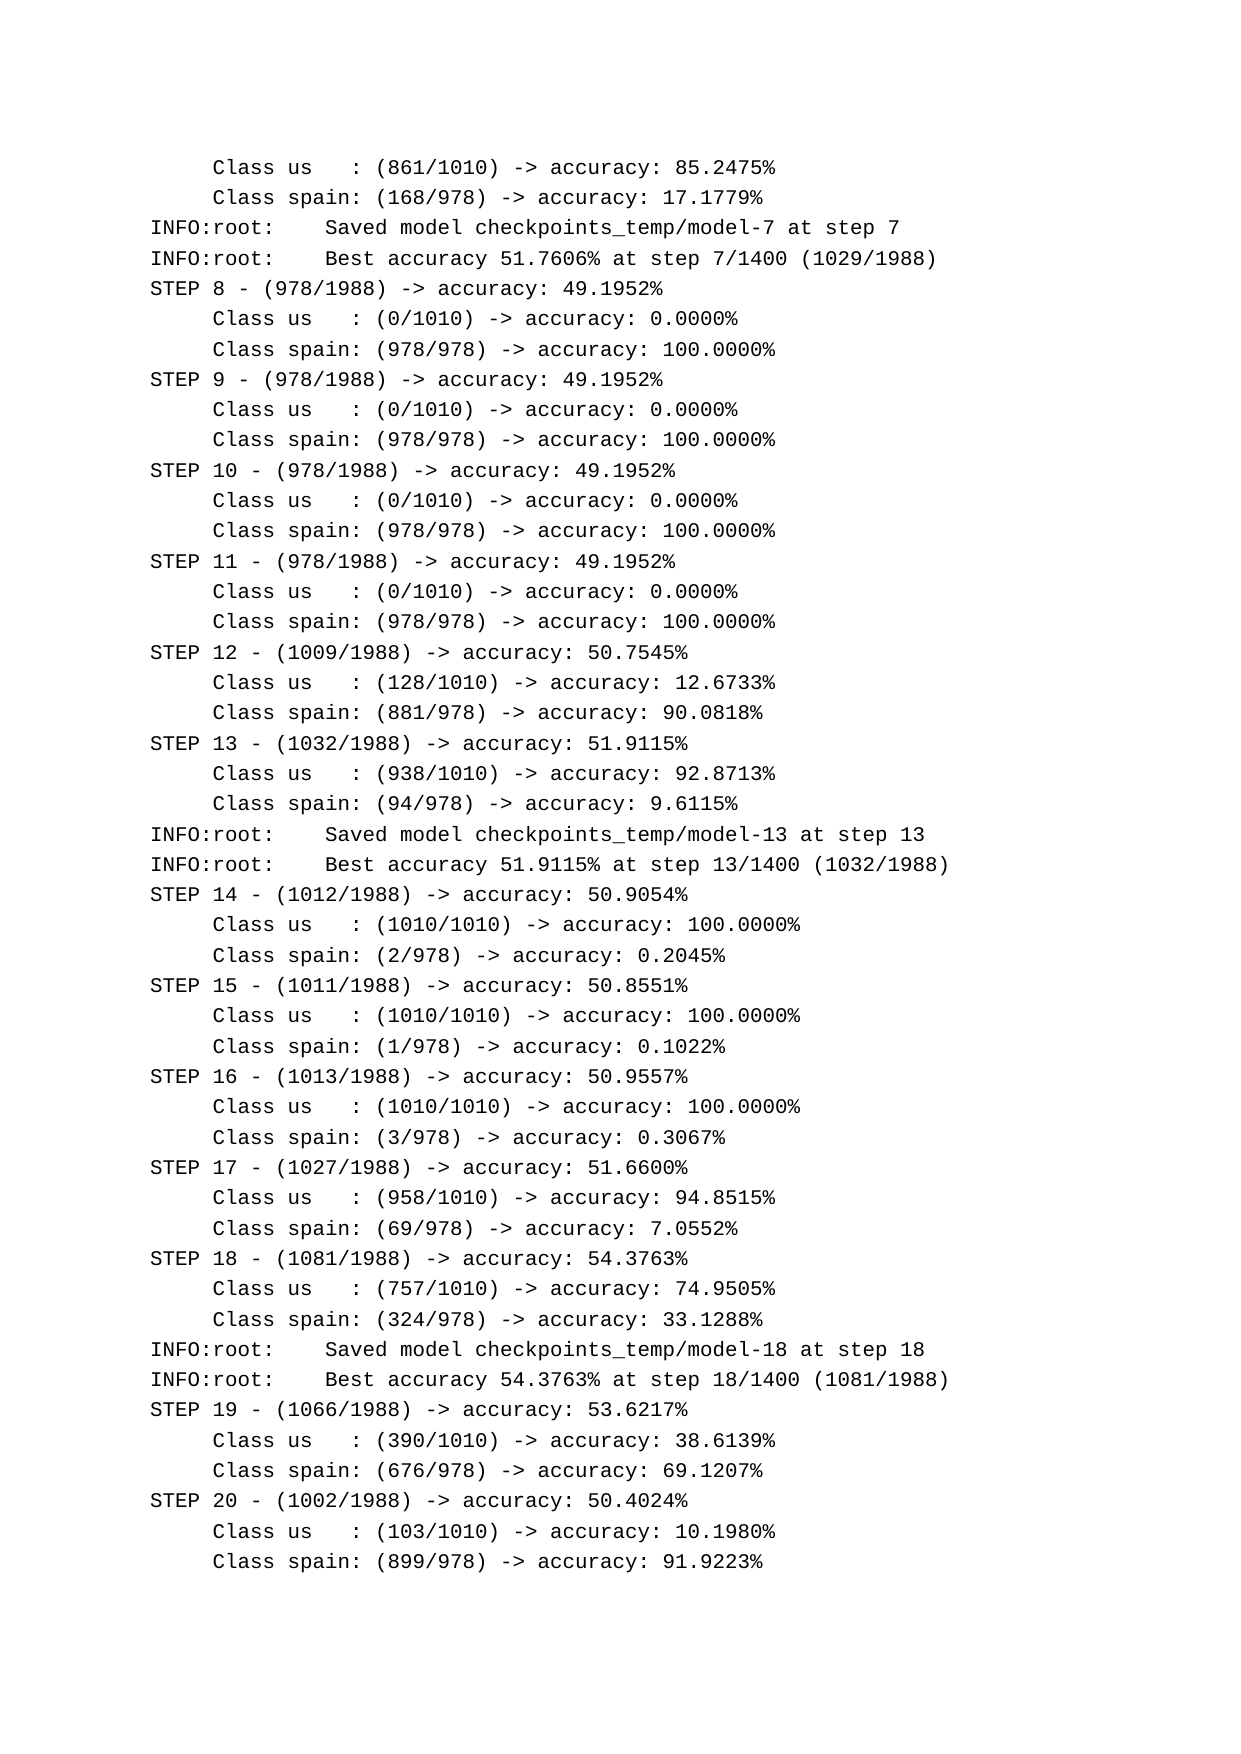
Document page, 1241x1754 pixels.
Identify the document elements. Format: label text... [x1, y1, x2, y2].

text Class us : (0/1010) -> accuracy: 0.0000% [150, 302, 1090, 332]
text Class spain: (1/978) -> accuracy: 0.1022% [150, 1029, 1090, 1059]
text Class us : (0/1010) -> accuracy: 0.0000% [150, 574, 1090, 605]
text Class us : (958/1010) -> accuracy: 94.8515% [150, 1181, 1090, 1211]
text INFO:root: Saved model checkpoints_temp/model-7 at step 7 [150, 211, 1090, 241]
text Class spain: (978/978) -> accuracy: 100.0000% [150, 332, 1090, 362]
text STEP 14 - (1012/1988) -> accuracy: 50.9054% [150, 877, 1090, 908]
text Class us : (390/1010) -> accuracy: 38.6139% [150, 1423, 1090, 1453]
text STEP 12 - (1009/1988) -> accuracy: 50.7545% [150, 635, 1090, 665]
text Class spain: (324/978) -> accuracy: 33.1288% [150, 1302, 1090, 1332]
text STEP 13 - (1032/1988) -> accuracy: 51.9115% [150, 726, 1090, 756]
text STEP 15 - (1011/1988) -> accuracy: 50.8551% [150, 968, 1090, 999]
text INFO:root: Saved model checkpoints_temp/model-18 at step 18 [150, 1332, 1090, 1362]
text Class spain: (94/978) -> accuracy: 9.6115% [150, 787, 1090, 817]
text Class us : (861/1010) -> accuracy: 85.2475% [150, 150, 1090, 180]
text Class spain: (3/978) -> accuracy: 0.3067% [150, 1120, 1090, 1150]
text Class us : (757/1010) -> accuracy: 74.9505% [150, 1272, 1090, 1302]
text Class spain: (676/978) -> accuracy: 69.1207% [150, 1453, 1090, 1484]
text STEP 17 - (1027/1988) -> accuracy: 51.6600% [150, 1150, 1090, 1181]
text STEP 18 - (1081/1988) -> accuracy: 54.3763% [150, 1241, 1090, 1272]
text Class spain: (69/978) -> accuracy: 7.0552% [150, 1211, 1090, 1241]
text STEP 8 - (978/1988) -> accuracy: 49.1952% [150, 271, 1090, 302]
text INFO:root: Saved model checkpoints_temp/model-13 at step 13 [150, 817, 1090, 847]
text STEP 10 - (978/1988) -> accuracy: 49.1952% [150, 453, 1090, 483]
text Class us : (1010/1010) -> accuracy: 100.0000% [150, 999, 1090, 1029]
text Class us : (0/1010) -> accuracy: 0.0000% [150, 483, 1090, 514]
text Class us : (0/1010) -> accuracy: 0.0000% [150, 392, 1090, 423]
text INFO:root: Best accuracy 51.7606% at step 7/1400 (1029/1988) [150, 241, 1090, 271]
text STEP 20 - (1002/1988) -> accuracy: 50.4024% [150, 1484, 1090, 1514]
text Class us : (1010/1010) -> accuracy: 100.0000% [150, 1090, 1090, 1120]
text Class spain: (978/978) -> accuracy: 100.0000% [150, 423, 1090, 453]
text Class us : (128/1010) -> accuracy: 12.6733% [150, 665, 1090, 696]
text Class spain: (2/978) -> accuracy: 0.2045% [150, 938, 1090, 968]
text Class spain: (978/978) -> accuracy: 100.0000% [150, 514, 1090, 544]
text Class spain: (978/978) -> accuracy: 100.0000% [150, 605, 1090, 635]
text Class us : (1010/1010) -> accuracy: 100.0000% [150, 908, 1090, 938]
text STEP 11 - (978/1988) -> accuracy: 49.1952% [150, 544, 1090, 574]
text STEP 19 - (1066/1988) -> accuracy: 53.6217% [150, 1393, 1090, 1423]
text Class spain: (881/978) -> accuracy: 90.0818% [150, 696, 1090, 726]
text Class spain: (899/978) -> accuracy: 91.9223% [150, 1544, 1090, 1575]
text Class us : (103/1010) -> accuracy: 10.1980% [150, 1514, 1090, 1544]
text Class us : (938/1010) -> accuracy: 92.8713% [150, 756, 1090, 787]
text INFO:root: Best accuracy 51.9115% at step 13/1400 (1032/1988) [150, 847, 1090, 877]
text INFO:root: Best accuracy 54.3763% at step 18/1400 (1081/1988) [150, 1362, 1090, 1393]
text STEP 16 - (1013/1988) -> accuracy: 50.9557% [150, 1059, 1090, 1090]
text STEP 9 - (978/1988) -> accuracy: 49.1952% [150, 362, 1090, 392]
text Class spain: (168/978) -> accuracy: 17.1779% [150, 180, 1090, 211]
